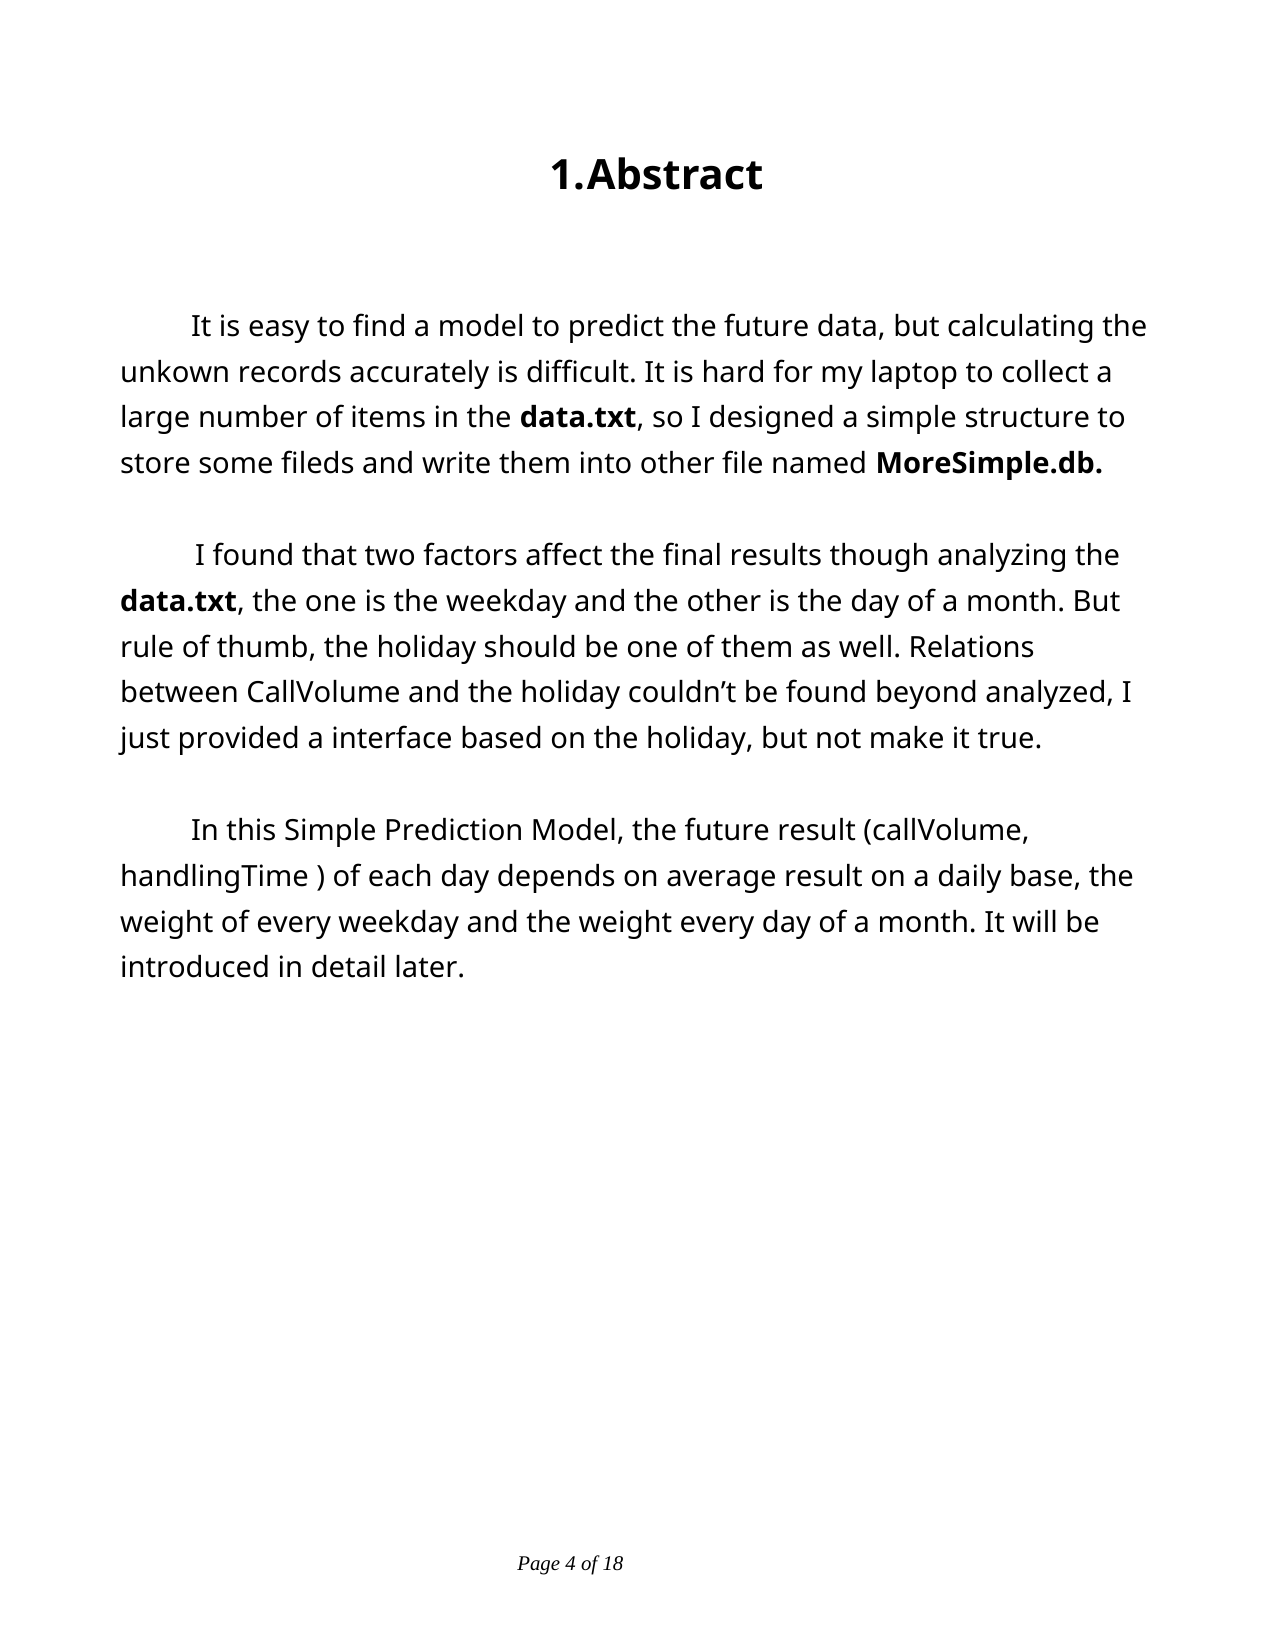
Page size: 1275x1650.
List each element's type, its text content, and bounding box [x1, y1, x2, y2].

text It is easy to find a model to predict the future data, but calculating the unkown records accurately is difficult. It is hard for my laptop to collect a large number of items in the data.txt, so I designed a simple structure to store some fileds and write them into other file named MoreSimple.db. [120, 299, 1155, 483]
subtitle Abstract [157, 145, 1155, 202]
text In this Simple Prediction Model, the future result (callVolume, handlingTime ) of each day depends on average result on a daily base, the weight of every weekday and the weight every day of a month. It will be introduced in detail later. [120, 804, 1155, 987]
text I found that two factors affect the final results though analyzing the data.txt, the one is the weekday and the other is the day of a month. But rule of thumb, the holiday should be one of them as well. Relations between CallVolume and the holiday couldn’t be found beyond analyzed, I just provided a interface based on the holiday, but not make it true. [120, 529, 1155, 758]
